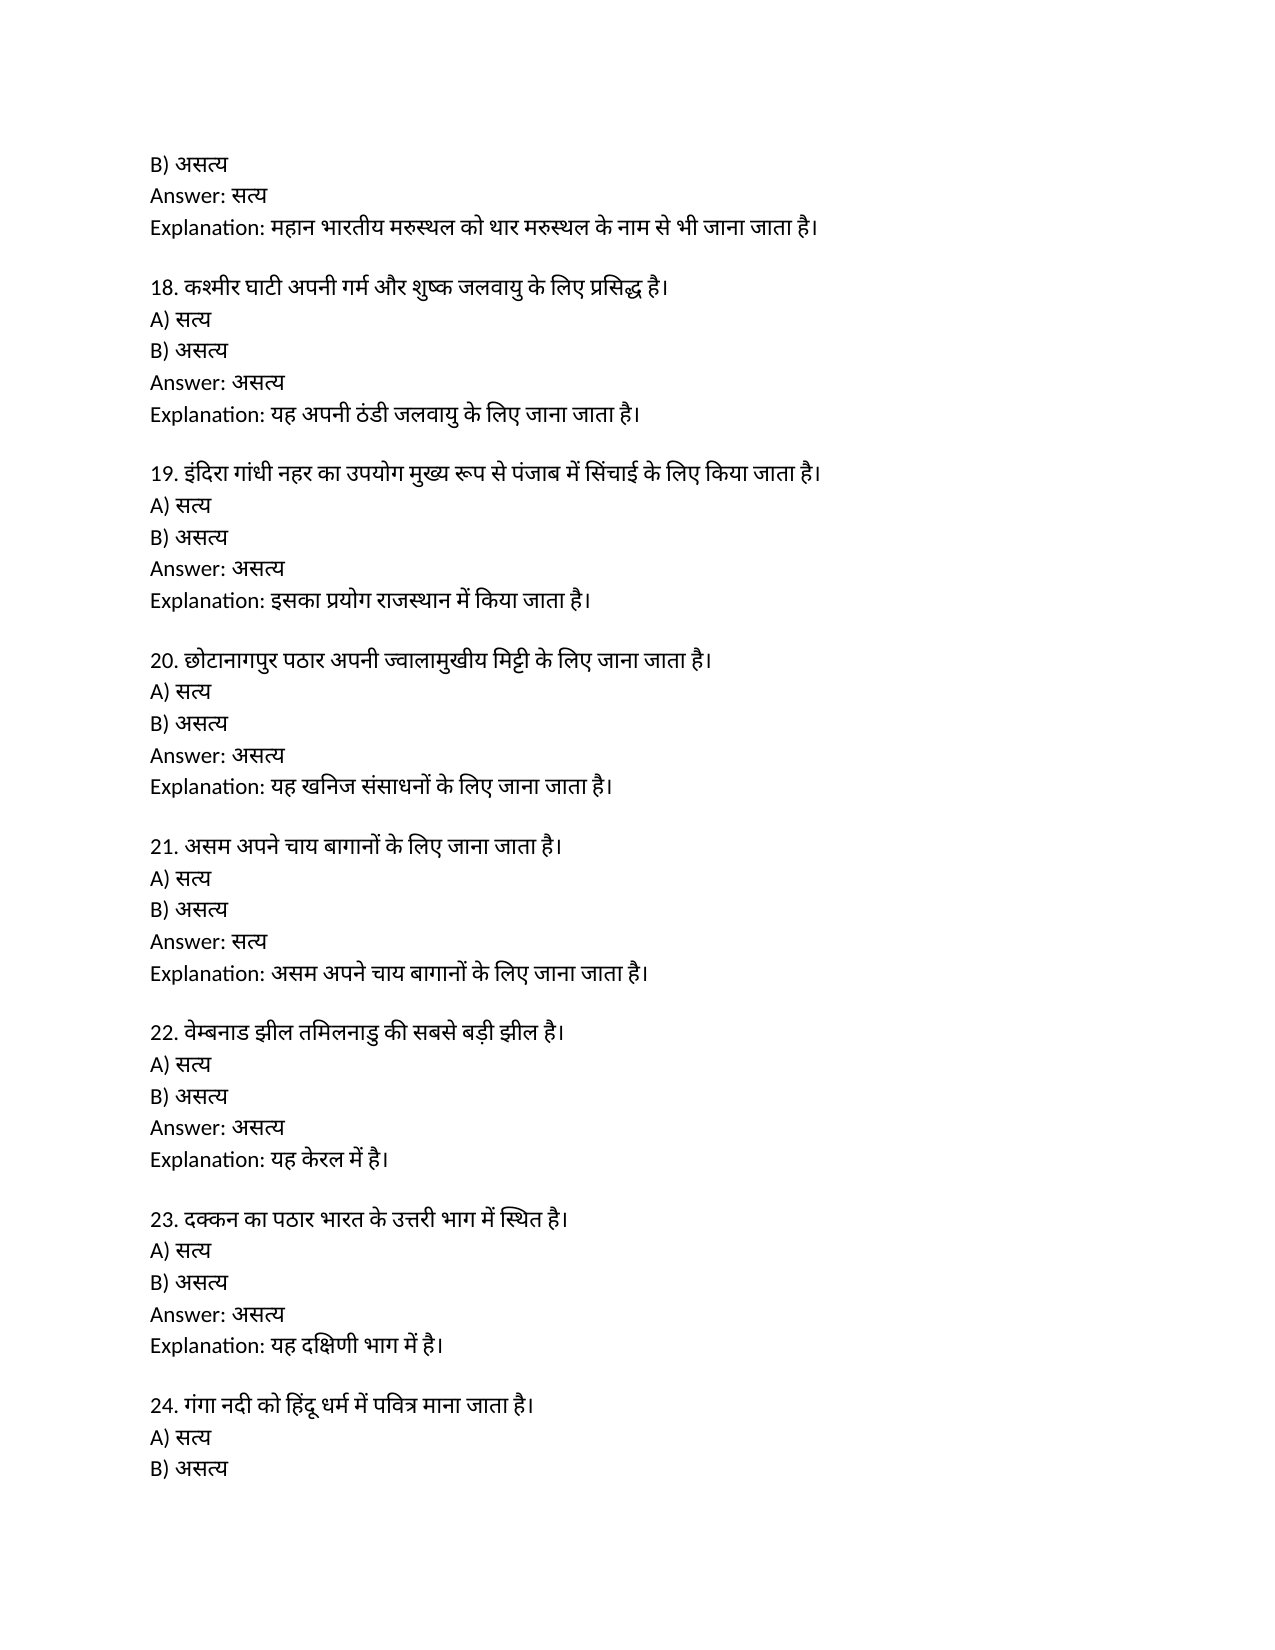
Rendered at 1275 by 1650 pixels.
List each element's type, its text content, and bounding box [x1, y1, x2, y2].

text Explanation: असम अपने चाय बागानों के लिए जाना जाता है। [150, 959, 1125, 990]
text B) असत्य [150, 895, 1125, 927]
text Answer: असत्य [150, 368, 1125, 400]
text 23. दक्कन का पठार भारत के उत्तरी भाग में स्थित है। [150, 1205, 1125, 1236]
text B) असत्य [150, 336, 1125, 368]
text Explanation: यह केरल में है। [150, 1145, 1125, 1177]
text Answer: असत्य [150, 1113, 1125, 1145]
text Explanation: यह खनिज संसाधनों के लिए जाना जाता है। [150, 772, 1125, 804]
text 21. असम अपने चाय बागानों के लिए जाना जाता है। [150, 832, 1125, 864]
text A) सत्य [150, 1050, 1125, 1082]
text 19. इंदिरा गांधी नहर का उपयोग मुख्य रूप से पंजाब में सिंचाई के लिए किया जाता है। [150, 459, 1125, 491]
text Answer: असत्य [150, 741, 1125, 772]
text Explanation: यह दक्षिणी भाग में है। [150, 1331, 1125, 1363]
text A) सत्य [150, 677, 1125, 709]
text 20. छोटानागपुर पठार अपनी ज्वालामुखीय मिट्टी के लिए जाना जाता है। [150, 646, 1125, 677]
text B) असत्य [150, 523, 1125, 554]
text B) असत्य [150, 1268, 1125, 1300]
text 24. गंगा नदी को हिंदू धर्म में पवित्र माना जाता है। [150, 1391, 1125, 1423]
text B) असत्य [150, 709, 1125, 741]
text A) सत्य [150, 305, 1125, 336]
text Answer: सत्य [150, 182, 1125, 213]
text 18. कश्मीर घाटी अपनी गर्म और शुष्क जलवायु के लिए प्रसिद्ध है। [150, 273, 1125, 305]
text Answer: असत्य [150, 554, 1125, 586]
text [150, 213, 1125, 245]
text A) सत्य [150, 1236, 1125, 1268]
text A) सत्य [150, 864, 1125, 895]
text Answer: सत्य [150, 927, 1125, 959]
text 22. वेम्बनाड झील तमिलनाडु की सबसे बड़ी झील है। [150, 1018, 1125, 1050]
text Answer: असत्य [150, 1300, 1125, 1331]
text B) असत्य [150, 1454, 1125, 1486]
text Explanation: यह अपनी ठंडी जलवायु के लिए जाना जाता है। [150, 400, 1125, 431]
text A) सत्य [150, 491, 1125, 523]
text A) सत्य [150, 1423, 1125, 1454]
text B) असत्य [150, 1082, 1125, 1113]
text Explanation: इसका प्रयोग राजस्थान में किया जाता है। [150, 586, 1125, 618]
text B) असत्य [150, 150, 1125, 182]
